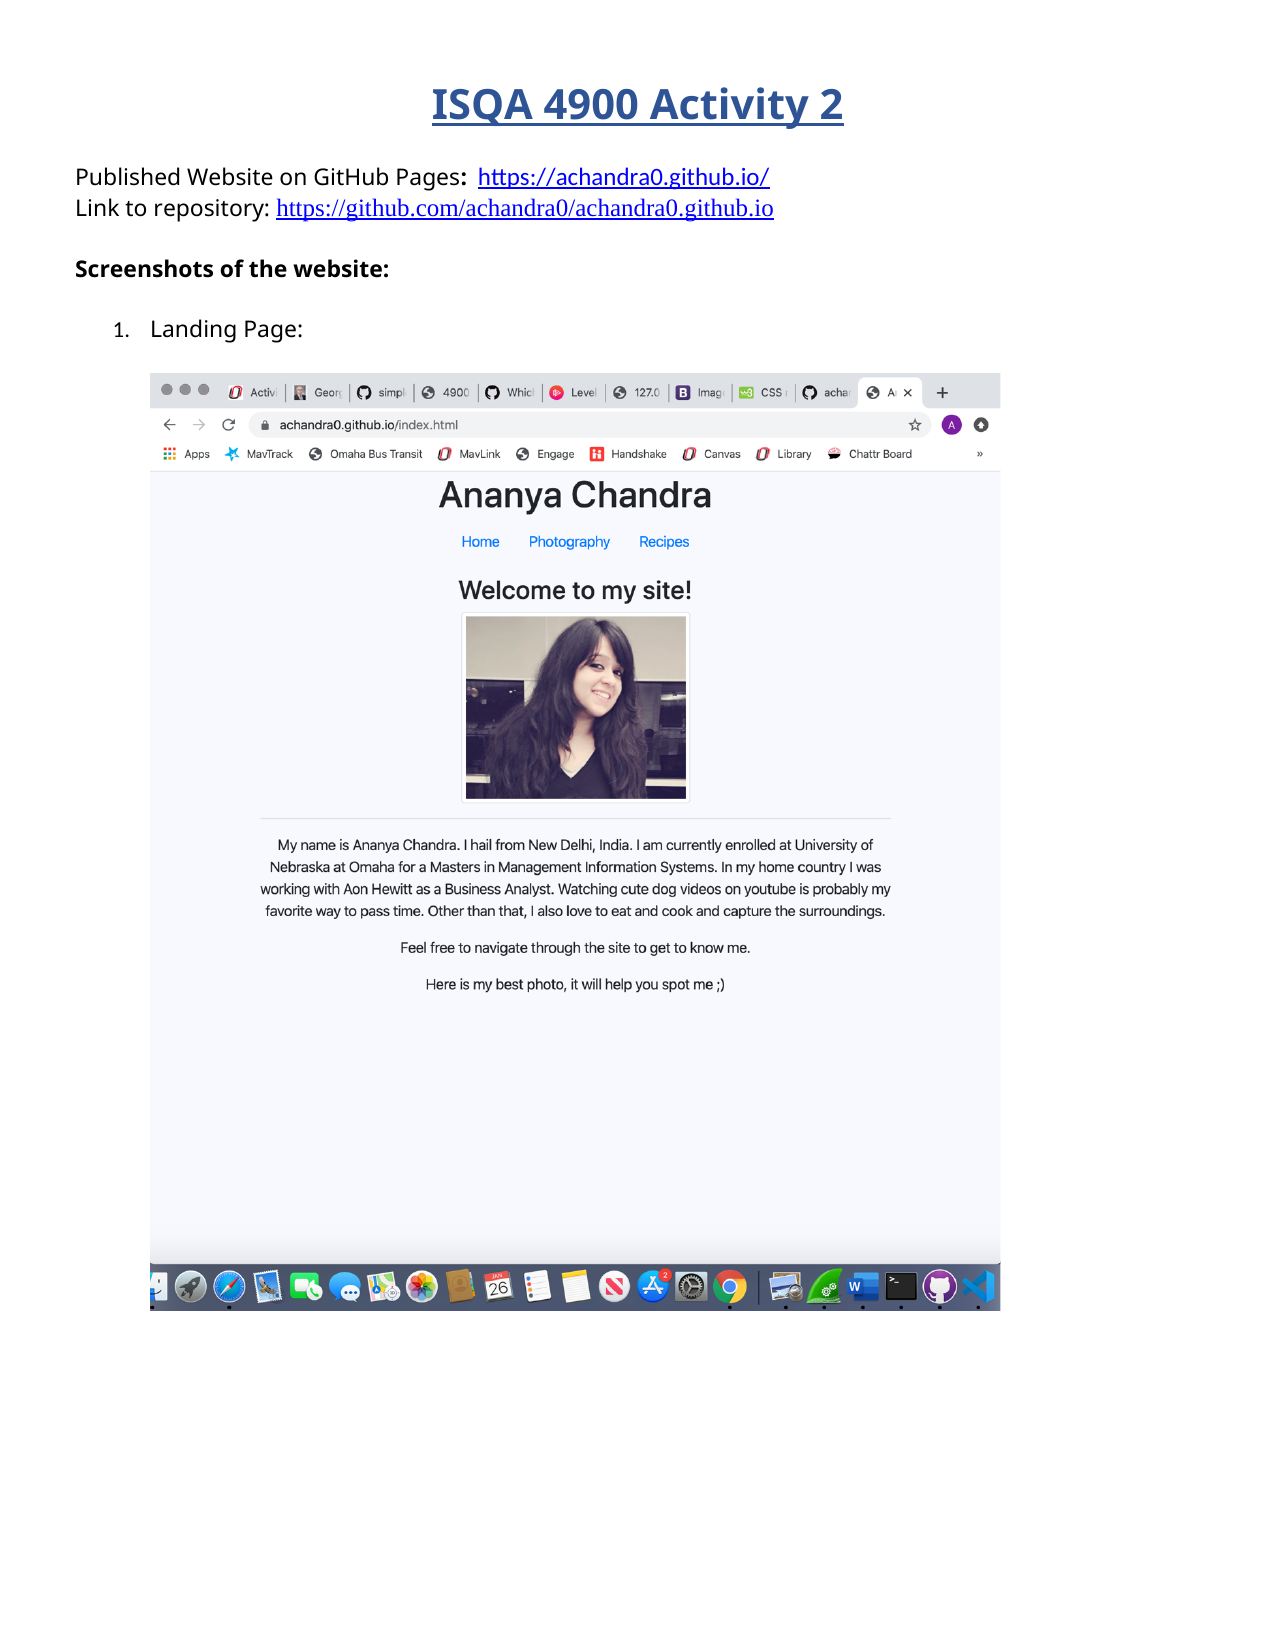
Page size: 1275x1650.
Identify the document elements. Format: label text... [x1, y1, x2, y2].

picture [150, 373, 1001, 1311]
text Published Website on GitHub Pages: https://achandra0.github.io/ Link to repository: https://github.com/achandra0/achandra0.github.io [75, 161, 1200, 223]
text ISQA 4900 Activity 2 [75, 75, 1200, 132]
list Landing Page: [112, 313, 1200, 344]
text Screenshots of the website: [75, 253, 1200, 284]
